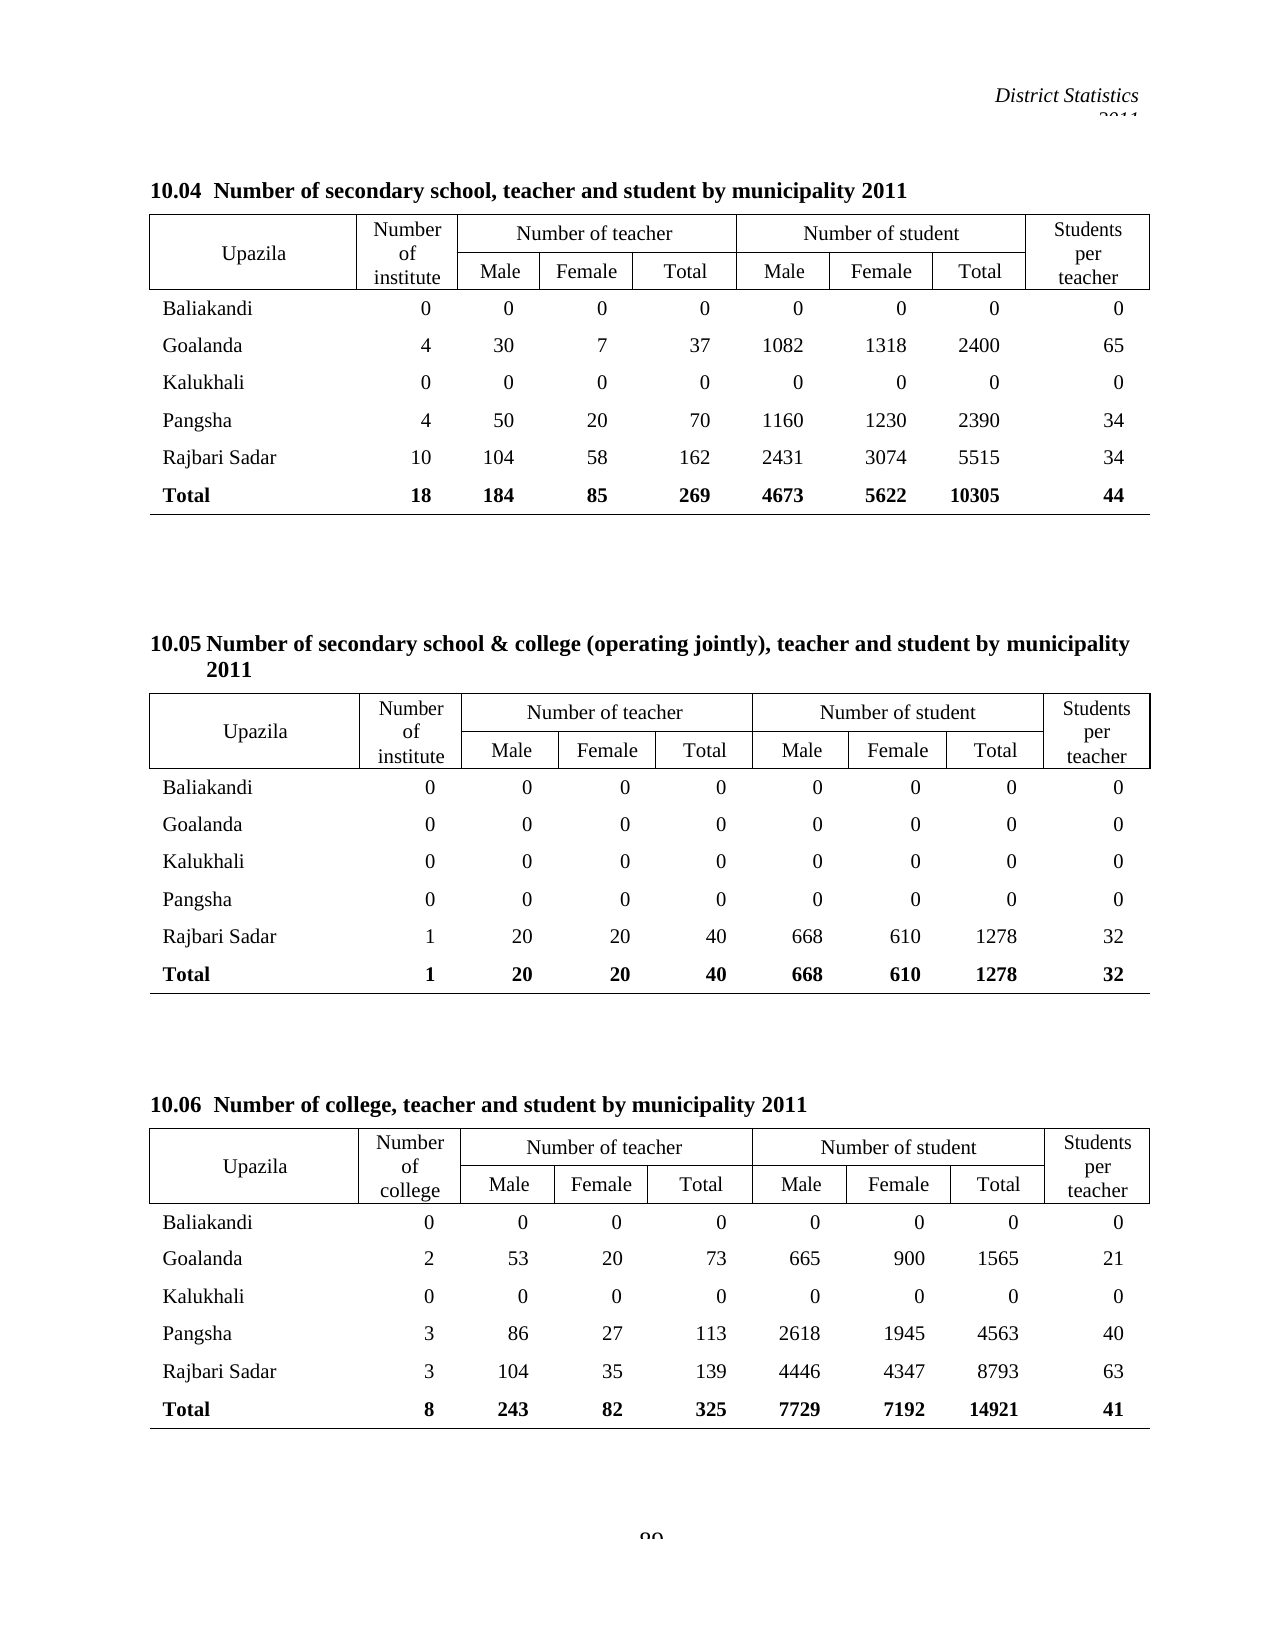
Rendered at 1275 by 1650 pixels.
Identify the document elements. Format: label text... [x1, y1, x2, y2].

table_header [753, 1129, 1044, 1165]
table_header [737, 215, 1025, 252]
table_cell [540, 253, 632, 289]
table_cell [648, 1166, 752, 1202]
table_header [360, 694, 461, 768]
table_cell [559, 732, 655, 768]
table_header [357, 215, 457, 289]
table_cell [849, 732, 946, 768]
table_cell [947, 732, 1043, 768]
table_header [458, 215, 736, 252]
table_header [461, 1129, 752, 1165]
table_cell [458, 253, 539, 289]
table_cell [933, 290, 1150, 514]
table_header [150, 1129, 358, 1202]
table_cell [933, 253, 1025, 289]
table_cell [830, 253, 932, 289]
list Number of secondary school & college (operating jointly), teacher and student by municipality 2011 [150, 630, 1131, 683]
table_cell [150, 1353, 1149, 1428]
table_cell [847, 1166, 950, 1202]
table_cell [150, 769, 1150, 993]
list Number of secondary school, teacher and student by municipality 2011 [150, 177, 1179, 204]
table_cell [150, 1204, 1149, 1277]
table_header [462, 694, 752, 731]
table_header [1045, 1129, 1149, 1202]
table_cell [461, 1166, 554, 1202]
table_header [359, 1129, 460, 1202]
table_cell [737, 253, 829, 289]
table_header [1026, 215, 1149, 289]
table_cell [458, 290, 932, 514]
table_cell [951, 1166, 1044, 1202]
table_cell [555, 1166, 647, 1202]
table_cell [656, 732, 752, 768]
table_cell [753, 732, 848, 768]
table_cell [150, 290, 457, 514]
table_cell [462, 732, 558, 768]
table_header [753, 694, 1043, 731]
list Number of college, teacher and student by municipality 2011 [150, 1091, 1179, 1117]
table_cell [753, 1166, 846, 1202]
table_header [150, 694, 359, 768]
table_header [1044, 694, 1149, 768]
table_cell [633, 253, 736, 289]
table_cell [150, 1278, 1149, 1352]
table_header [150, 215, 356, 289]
